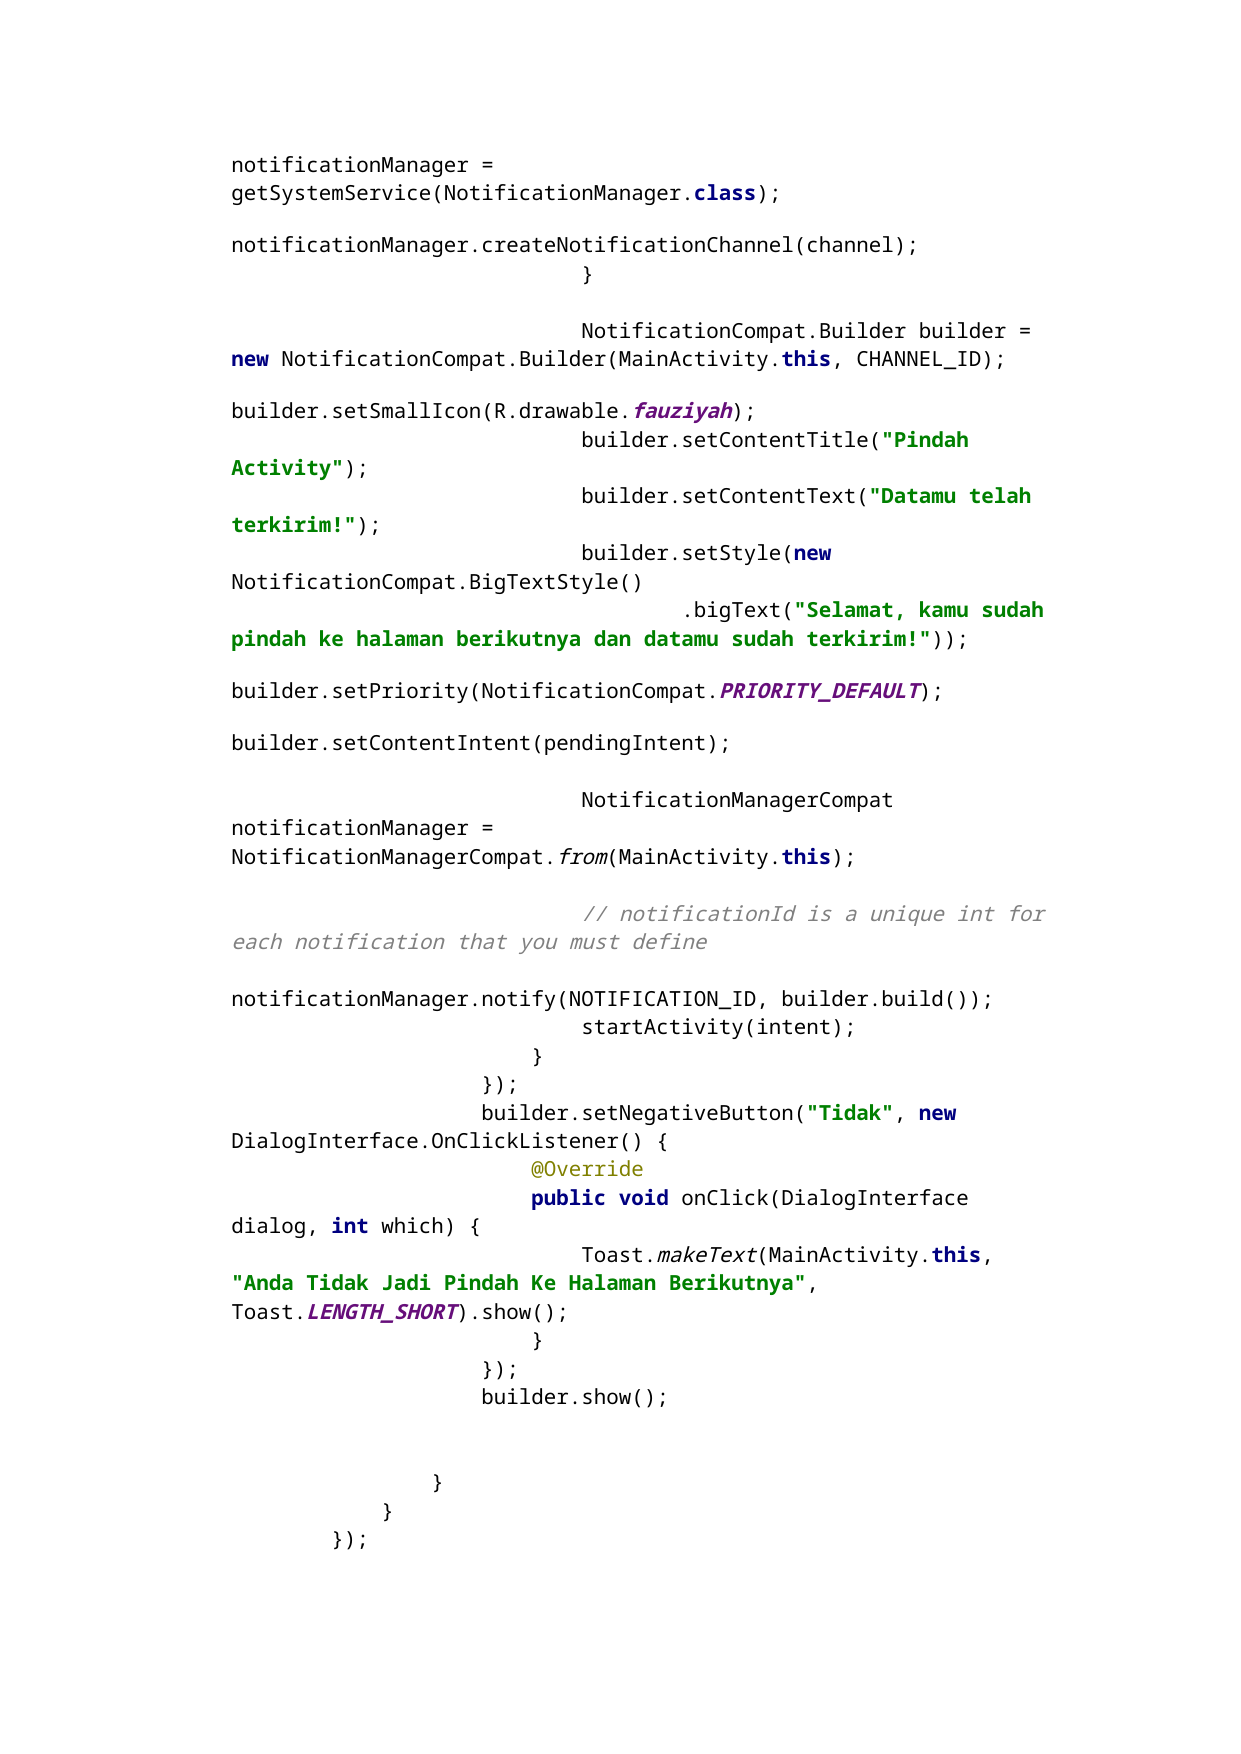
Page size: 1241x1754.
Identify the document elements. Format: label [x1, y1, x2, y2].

text [231, 150, 1053, 1581]
